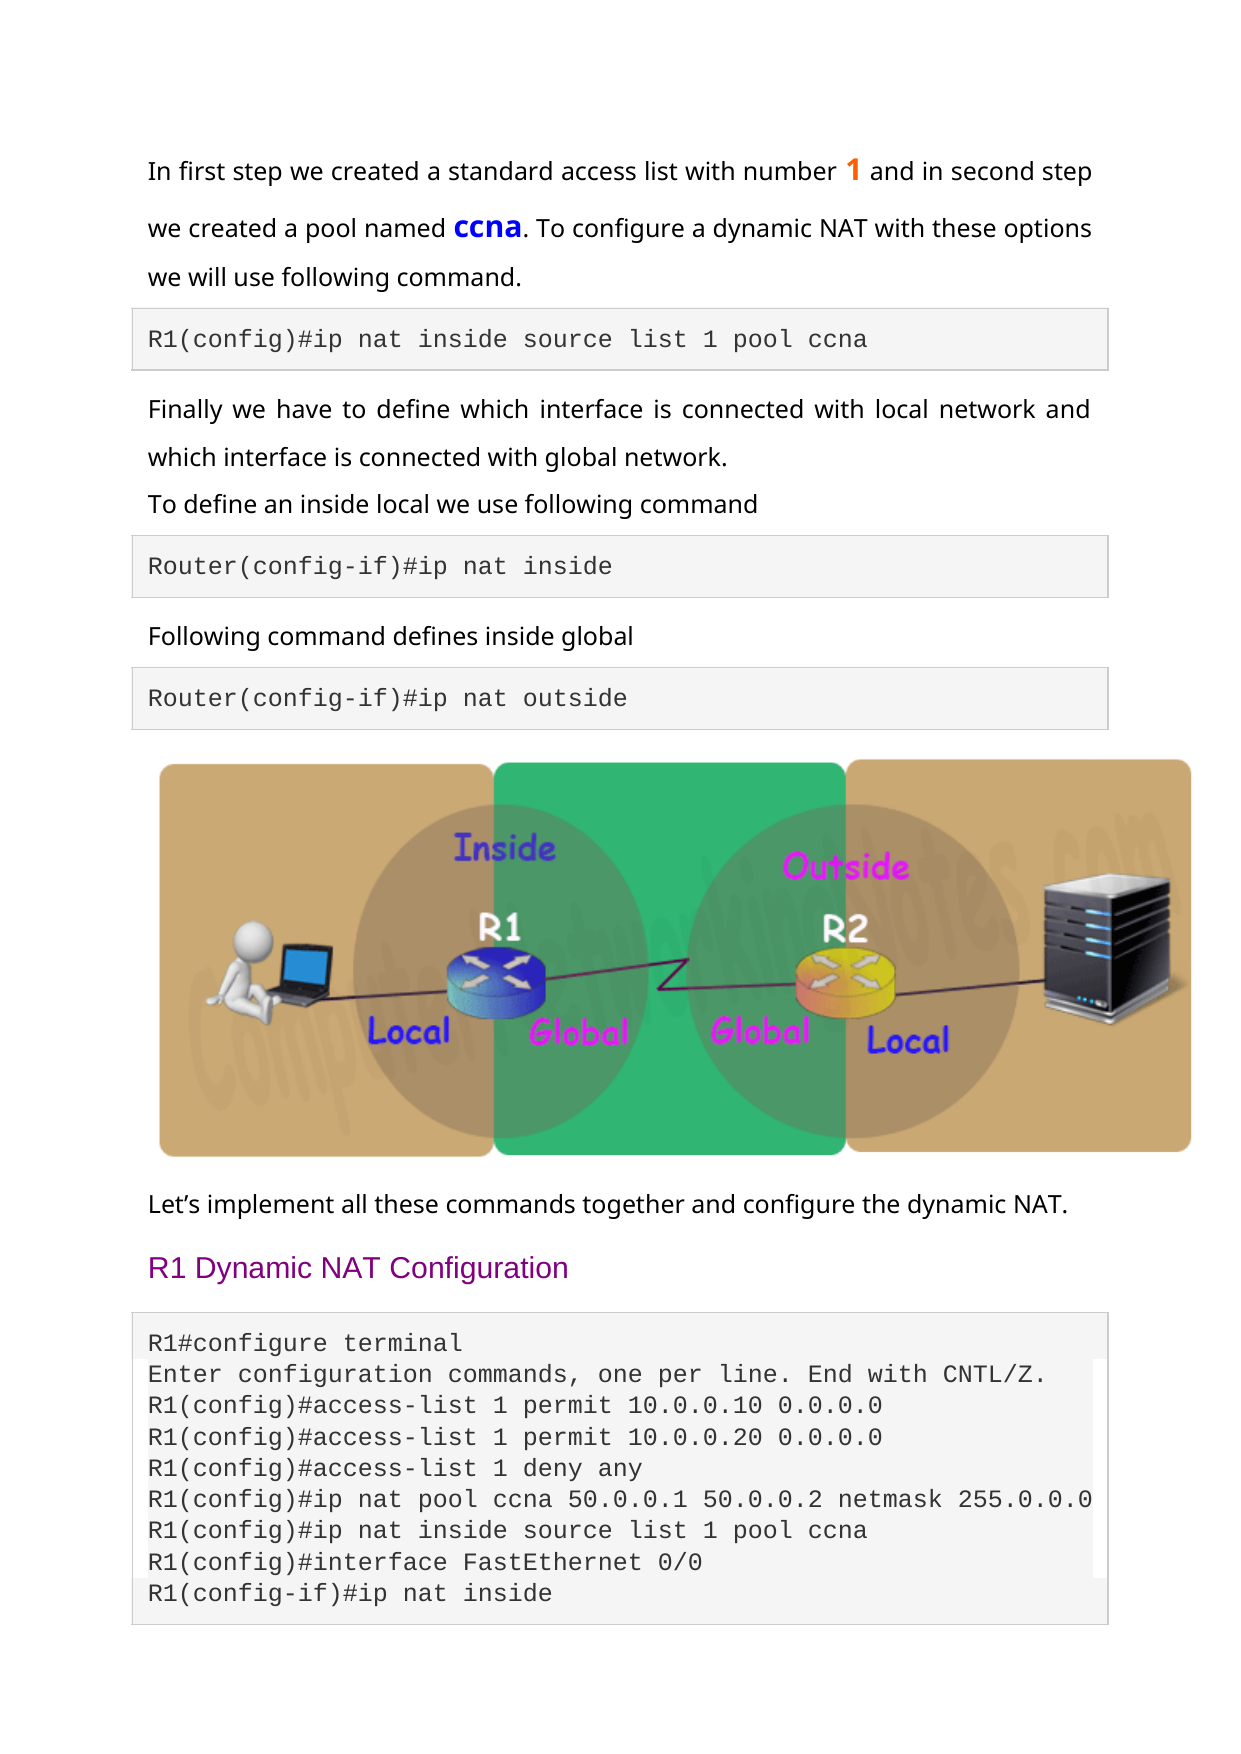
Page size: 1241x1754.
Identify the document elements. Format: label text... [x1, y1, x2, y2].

text R1(config)#access-list 1 permit 10.0.0.10 0.0.0.0 [148, 1390, 1093, 1421]
text R1(config)#ip nat inside source list 1 pool ccna [148, 1515, 1093, 1546]
text R1(config)#ip nat pool ccna 50.0.0.1 50.0.0.2 netmask 255.0.0.0 [148, 1484, 1093, 1515]
text Enter configuration commands, one per line. End with CNTL/Z. [148, 1359, 1093, 1390]
picture [147, 751, 1198, 1176]
text R1(config-if)#ip nat inside [133, 1562, 1107, 1624]
text R1(config)#interface FastEthernet 0/0 [148, 1546, 1093, 1562]
text R1#configure terminal [133, 1313, 1107, 1359]
text R1(config)#ip nat inside source list 1 pool ccna [133, 309, 1107, 369]
text To define an inside local we use following command [148, 487, 1093, 521]
text Finally we have to define which interface is connected with local network and which interface is connected with global network. [148, 392, 1093, 473]
text Router(config-if)#ip nat outside [133, 668, 1107, 729]
text R1 Dynamic NAT Configuration [148, 1250, 1093, 1285]
text R1(config)#access-list 1 deny any [148, 1453, 1093, 1484]
text In first step we created a standard access list with number 1 and in second step we created a pool named ccna. To configure a dynamic NAT with these options we will use following command. [148, 148, 1093, 294]
text R1(config)#access-list 1 permit 10.0.0.20 0.0.0.0 [148, 1421, 1093, 1453]
text Following command defines inside global [148, 619, 1093, 653]
text Let’s implement all these commands together and configure the dynamic NAT. [148, 1187, 1093, 1221]
text Router(config-if)#ip nat inside [133, 536, 1107, 597]
